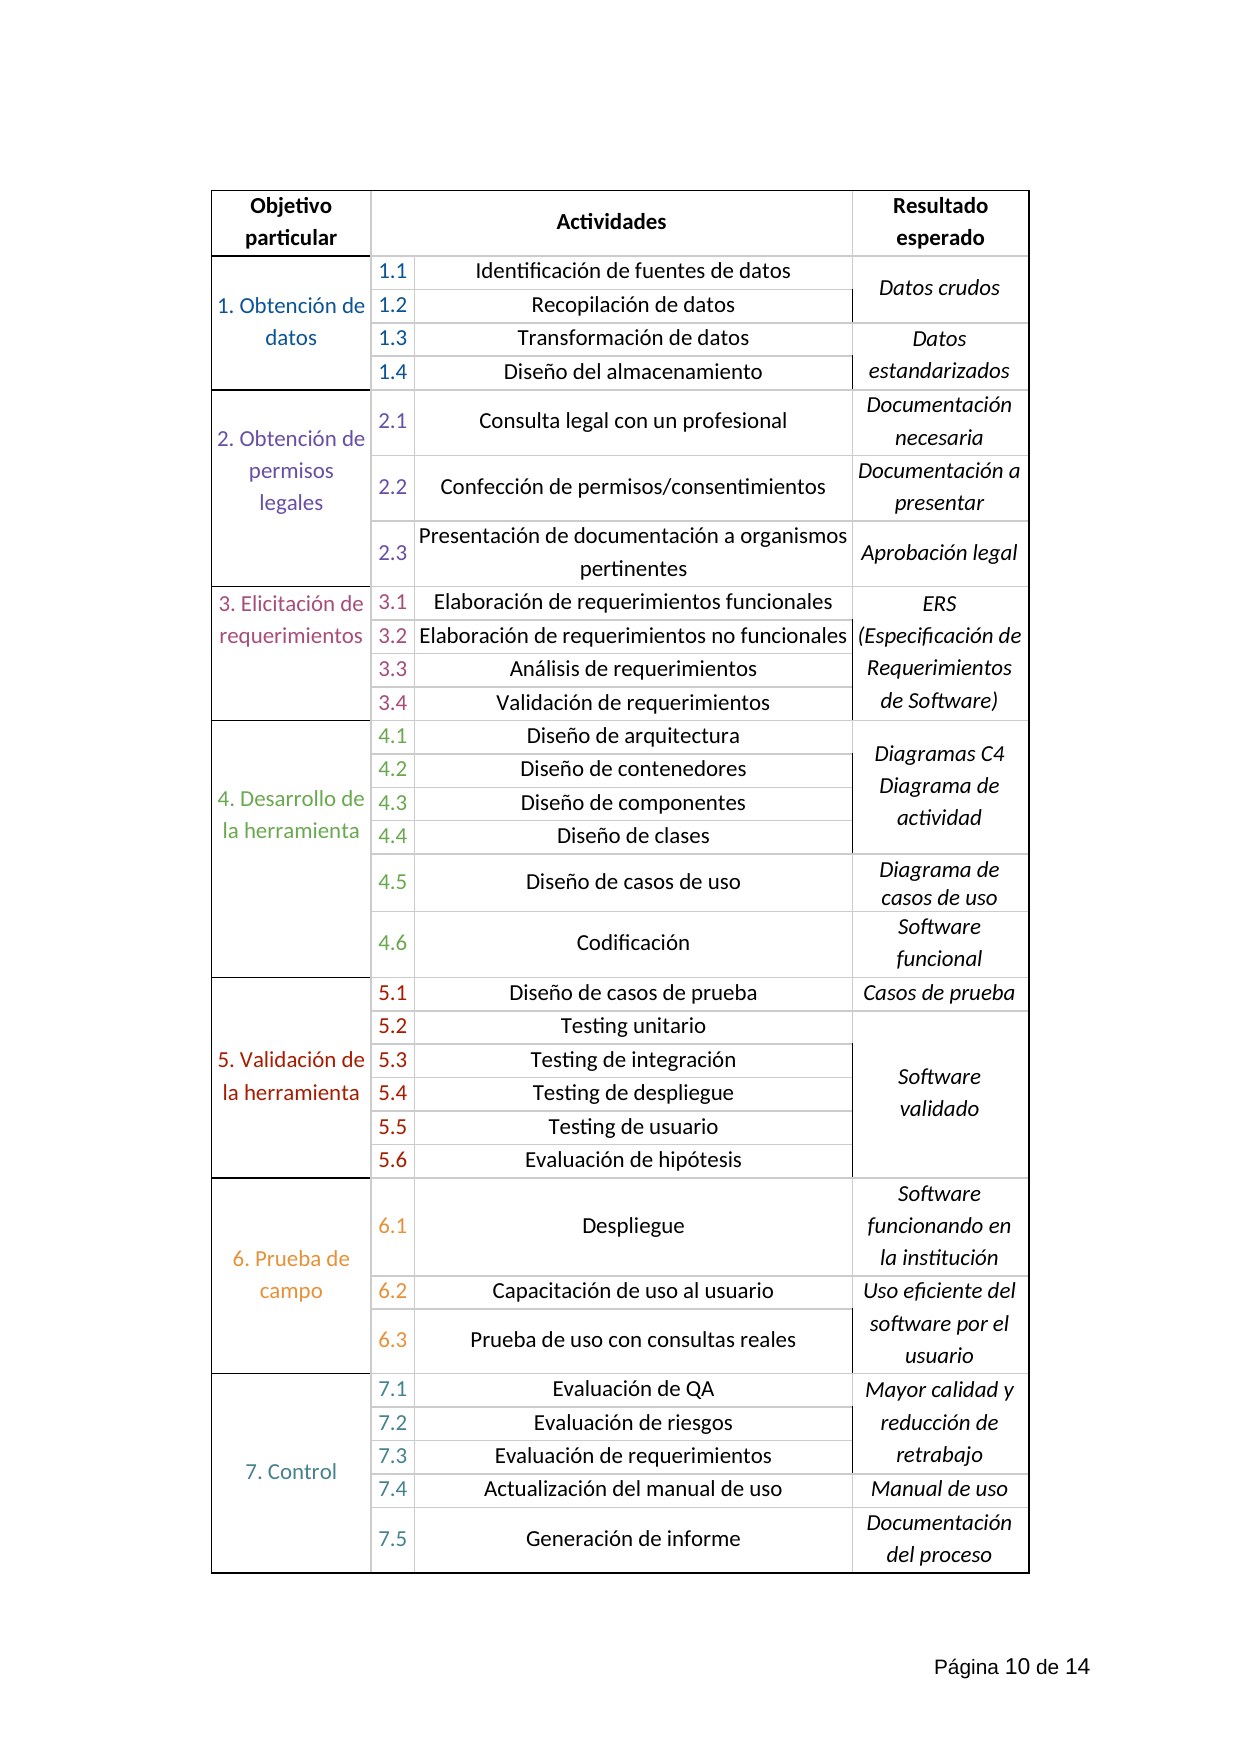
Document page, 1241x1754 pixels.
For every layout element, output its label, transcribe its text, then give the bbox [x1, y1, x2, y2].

table_cell 2.2 [372, 456, 414, 520]
table_cell Casos de prueba [853, 978, 1028, 1010]
table_cell 5.2 [372, 1012, 414, 1043]
table_cell Elaboración de requerimientos no funcionales [415, 621, 852, 653]
table_cell 4. Desarrollo de la herramienta [212, 721, 370, 976]
table_cell Análisis de requerimientos [415, 654, 852, 686]
table_cell Generación de informe [415, 1508, 852, 1572]
table_cell 3.4 [372, 688, 414, 719]
table_cell 2.3 [372, 522, 414, 586]
table_cell 5.6 [372, 1145, 414, 1177]
table_cell Aprobación legal [853, 522, 1028, 586]
table_cell Confección de permisos/consentimientos [415, 456, 852, 520]
table_cell 2. Obtención de permisos legales [212, 391, 370, 586]
table_cell Evaluación de hipótesis [415, 1145, 852, 1177]
table_cell Identificación de fuentes de datos [415, 257, 852, 288]
table_cell 4.3 [372, 788, 414, 820]
table_cell Validación de requerimientos [415, 688, 852, 719]
table_cell 4.5 [372, 855, 414, 911]
table_cell Mayor calidad y reducción de retrabajo [853, 1374, 1028, 1473]
table_cell Recopilación de datos [415, 290, 852, 322]
table_cell Documentación del proceso [853, 1508, 1028, 1572]
table_cell Diseño de componentes [415, 788, 852, 820]
table_cell Capacitación de uso al usuario [415, 1277, 852, 1308]
table_cell 4.4 [372, 821, 414, 853]
table_cell 6.2 [372, 1277, 414, 1308]
table_cell Presentación de documentación a organismos pertinentes [415, 522, 852, 586]
table_cell Testing de despliegue [415, 1078, 852, 1110]
table_cell Diseño de contenedores [415, 755, 852, 786]
table_cell 4.1 [372, 721, 414, 753]
table_cell 4.6 [372, 912, 414, 976]
table_cell 6.3 [372, 1310, 414, 1373]
table_cell 1. Obtención de datos [212, 257, 370, 389]
table_cell 6.1 [372, 1179, 414, 1275]
table_cell Despliegue [415, 1179, 852, 1275]
table_cell Testing de integración [415, 1045, 852, 1077]
table_cell 2.1 [372, 391, 414, 454]
table_cell Testing de usuario [415, 1112, 852, 1144]
table_cell Consulta legal con un profesional [415, 391, 852, 454]
table_cell 7.4 [372, 1475, 414, 1506]
table_cell Software validado [853, 1012, 1028, 1177]
table_cell Prueba de uso con consultas reales [415, 1310, 852, 1373]
table_cell 5.1 [372, 978, 414, 1010]
table_cell 7.3 [372, 1441, 414, 1473]
table_cell 7.2 [372, 1408, 414, 1439]
table_cell Documentación a presentar [853, 456, 1028, 520]
table_cell Evaluación de QA [415, 1374, 852, 1406]
table_cell Datos crudos [853, 257, 1028, 322]
table_cell 4.2 [372, 755, 414, 786]
table_cell Diagrama de casos de uso [853, 855, 1028, 911]
table_cell 3.2 [372, 621, 414, 653]
table_cell Evaluación de requerimientos [415, 1441, 852, 1473]
table_cell 5.5 [372, 1112, 414, 1144]
table_cell 7. Control [212, 1374, 370, 1572]
table_cell ERS (Especificación de Requerimientos de Software) [853, 587, 1028, 719]
table_cell Uso eficiente del software por el usuario [853, 1277, 1028, 1373]
table_cell Diseño del almacenamiento [415, 357, 852, 389]
table_cell 3. Elicitación de requerimientos [212, 587, 370, 719]
table_header Resultado esperado [853, 191, 1028, 255]
table_cell Evaluación de riesgos [415, 1408, 852, 1439]
table_cell 7.1 [372, 1374, 414, 1406]
table_cell Diagramas C4 Diagrama de actividad [853, 721, 1028, 853]
table_cell 6. Prueba de campo [212, 1179, 370, 1373]
table_cell Diseño de clases [415, 821, 852, 853]
table_cell Testing unitario [415, 1012, 852, 1043]
table_cell Documentación necesaria [853, 391, 1028, 454]
table_cell Codificación [415, 912, 852, 976]
table_cell 7.5 [372, 1508, 414, 1572]
table_cell 5. Validación de la herramienta [212, 978, 370, 1177]
table_cell Datos estandarizados [853, 324, 1028, 389]
table_cell Diseño de arquitectura [415, 721, 852, 753]
table_cell 3.3 [372, 654, 414, 686]
table_cell 5.3 [372, 1045, 414, 1077]
table_cell Diseño de casos de prueba [415, 978, 852, 1010]
table_cell 5.4 [372, 1078, 414, 1110]
table_cell 3.1 [372, 587, 414, 619]
table_cell 1.3 [372, 324, 414, 355]
table_cell Elaboración de requerimientos funcionales [415, 587, 852, 619]
table_header Actividades [372, 191, 852, 255]
table_cell Manual de uso [853, 1475, 1028, 1506]
table_header Objetivo particular [212, 191, 370, 255]
table_cell Transformación de datos [415, 324, 852, 355]
table_cell Diseño de casos de uso [415, 855, 852, 911]
table_cell Actualización del manual de uso [415, 1475, 852, 1506]
table_cell Software funcional [853, 912, 1028, 976]
table_cell 1.2 [372, 290, 414, 322]
table_cell 1.1 [372, 257, 414, 288]
table_cell 1.4 [372, 357, 414, 389]
table_cell Software funcionando en la institución [853, 1179, 1028, 1275]
